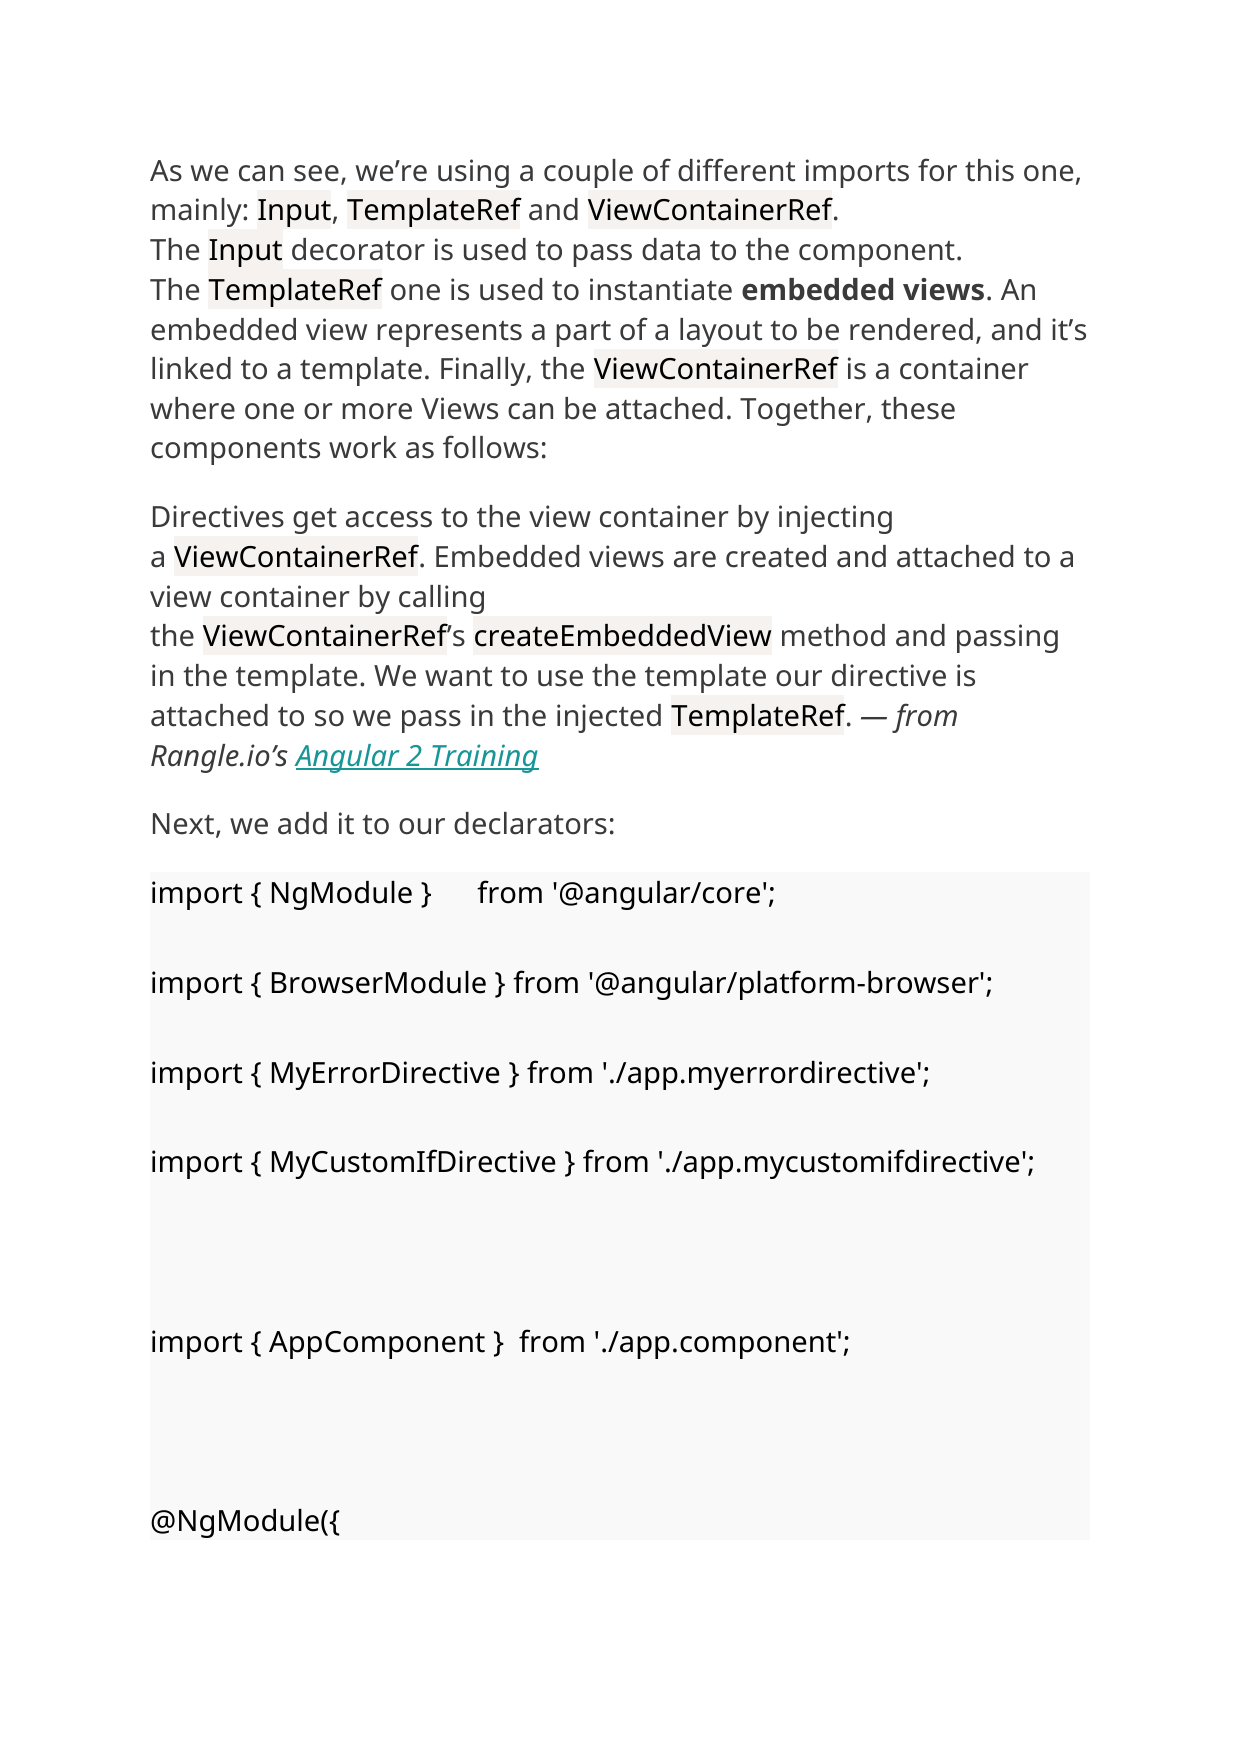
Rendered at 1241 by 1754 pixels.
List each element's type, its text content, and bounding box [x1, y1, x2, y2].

text Next, we add it to our declarators: [150, 804, 1090, 843]
text import { MyErrorDirective } from './app.myerrordirective'; [150, 1052, 1090, 1092]
text import { MyCustomIfDirective } from './app.mycustomifdirective'; [150, 1142, 1090, 1181]
text Directives get access to the view container by injecting a ViewContainerRef. Embedded views are created and attached to a view container by calling the ViewContainerRef’s createEmbeddedView method and passing in the template. We want to use the template our directive is attached to so we pass in the injected TemplateRef. — from Rangle.io’s Angular 2 Training [150, 497, 1090, 774]
text import { BrowserModule } from '@angular/platform-browser'; [150, 962, 1090, 1002]
text @NgModule({ [150, 1500, 1090, 1540]
text import { AppComponent } from './app.component'; [150, 1321, 1090, 1361]
text import { NgModule } from '@angular/core'; [150, 872, 1090, 912]
text As we can see, we’re using a couple of different imports for this one, mainly: Input, TemplateRef and ViewContainerRef. The Input decorator is used to pass data to the component. The TemplateRef one is used to instantiate embedded views. An embedded view represents a part of a layout to be rendered, and it’s linked to a template. Finally, the ViewContainerRef is a container where one or more Views can be attached. Together, these components work as follows: [150, 150, 1090, 467]
